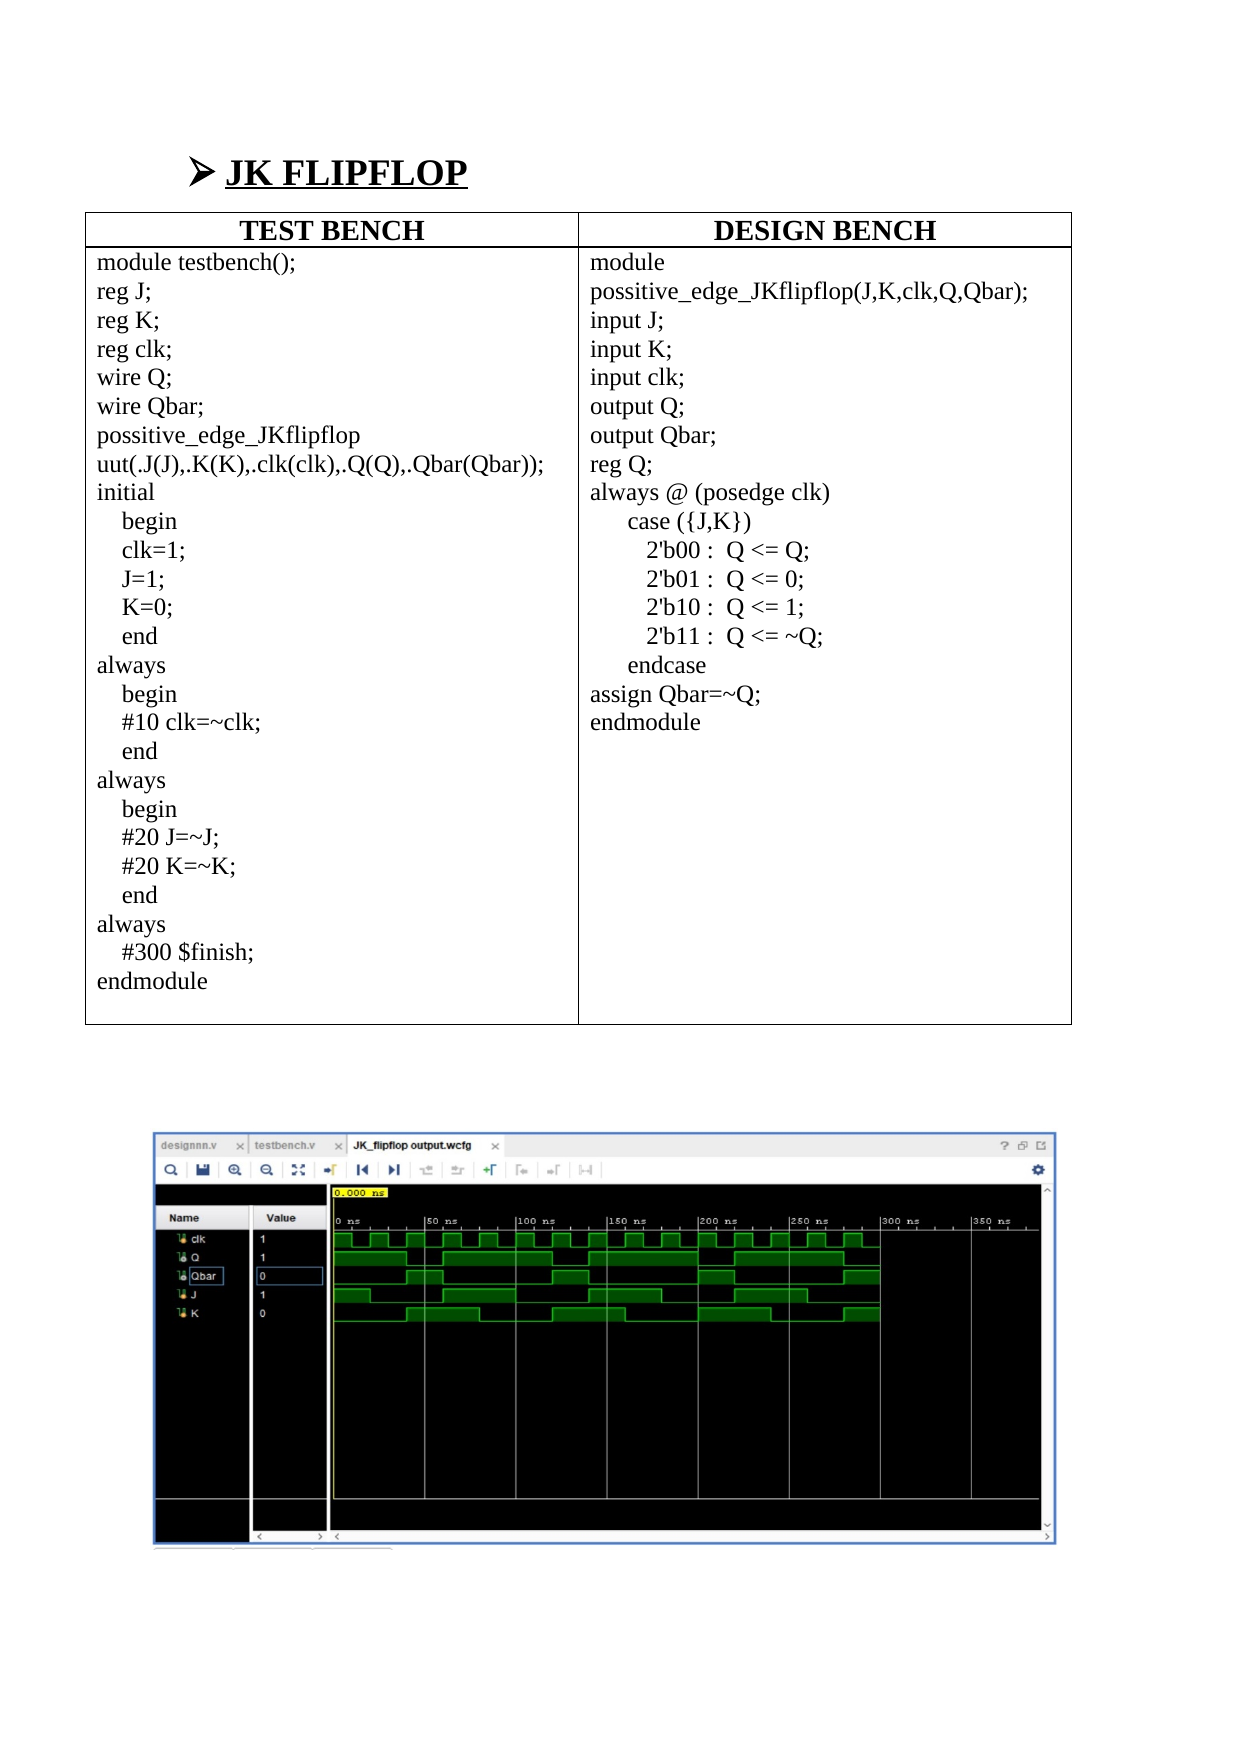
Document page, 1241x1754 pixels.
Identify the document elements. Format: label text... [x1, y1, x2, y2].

list JK FLIPFLOP [187, 150, 1090, 193]
table_cell module possitive_edge_JKflipflop(J,K,clk,Q,Qbar); input J; input K; input clk; output Q; output Qbar; reg Q; always @ (posedge clk) case ({J,K}) 2'b00 : Q <= Q; 2'b01 : Q <= 0; 2'b10 : Q <= 1; 2'b11 : Q <= ~Q; endcase assign Qbar=~Q; endmodule [579, 248, 1071, 1024]
table_header DESIGN BENCH [579, 213, 1071, 246]
table_cell module testbench(); reg J; reg K; reg clk; wire Q; wire Qbar; possitive_edge_JKflipflop uut(.J(J),.K(K),.clk(clk),.Q(Q),.Qbar(Qbar)); initial begin clk=1; J=1; K=0; end always begin #10 clk=~clk; end always begin #20 J=~J; #20 K=~K; end always #300 $finish; endmodule [86, 248, 578, 1024]
picture [150, 1128, 1058, 1550]
table_header TEST BENCH [86, 213, 578, 246]
